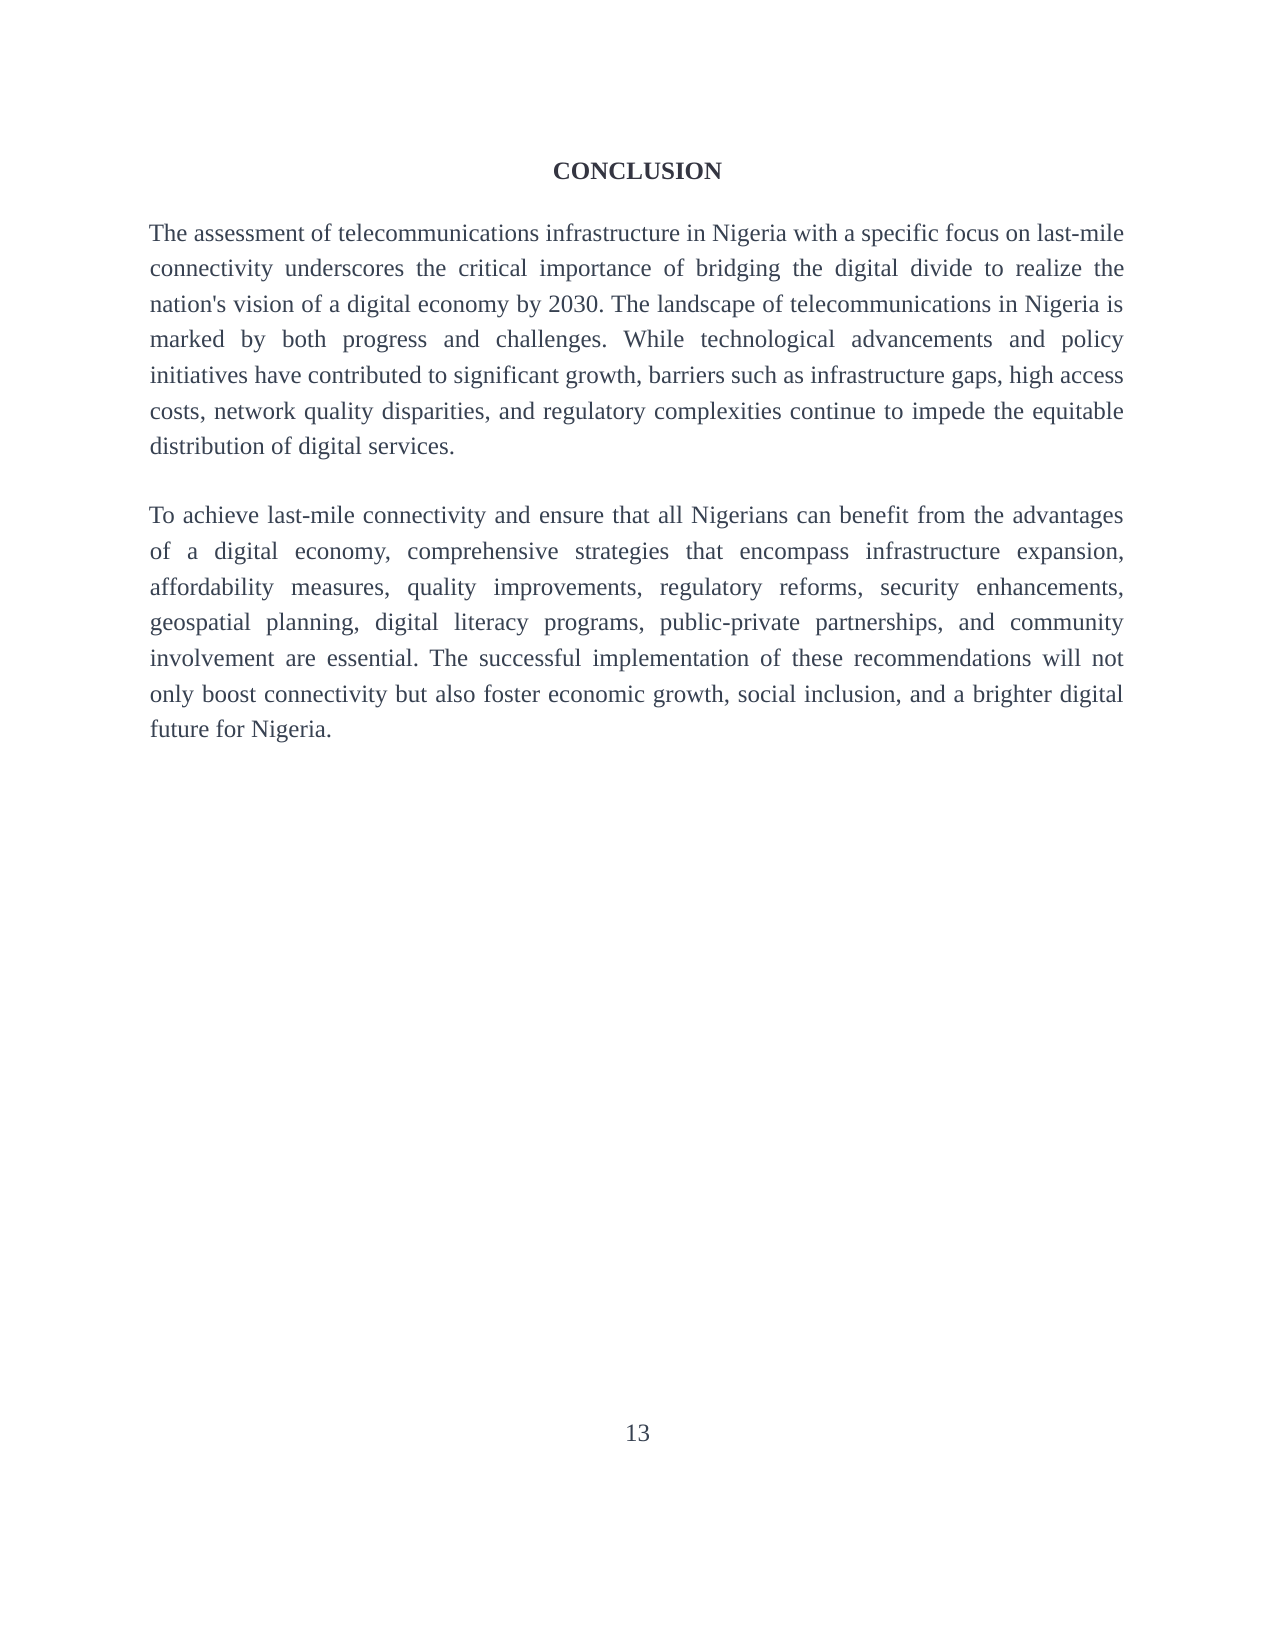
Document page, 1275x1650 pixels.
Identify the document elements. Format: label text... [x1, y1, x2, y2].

subtitle CONCLUSION [150, 156, 1124, 185]
text The assessment of telecommunications infrastructure in Nigeria with a specific focus on last-mile connectivity underscores the critical importance of bridging the digital divide to realize the nation's vision of a digital economy by 2030. The landscape of telecommunications in Nigeria is marked by both progress and challenges. While technological advancements and policy initiatives have contributed to significant growth, barriers such as infrastructure gaps, high access costs, network quality disparities, and regulatory complexities continue to impede the equitable distribution of digital services. [148, 218, 1125, 460]
text To achieve last-mile connectivity and ensure that all Nigerians can benefit from the advantages of a digital economy, comprehensive strategies that encompass infrastructure expansion, affordability measures, quality improvements, regulatory reforms, security enhancements, geospatial planning, digital literacy programs, public-private partnerships, and community involvement are essential. The successful implementation of these recommendations will not only boost connectivity but also foster economic growth, social inclusion, and a brighter digital future for Nigeria. [148, 501, 1125, 743]
